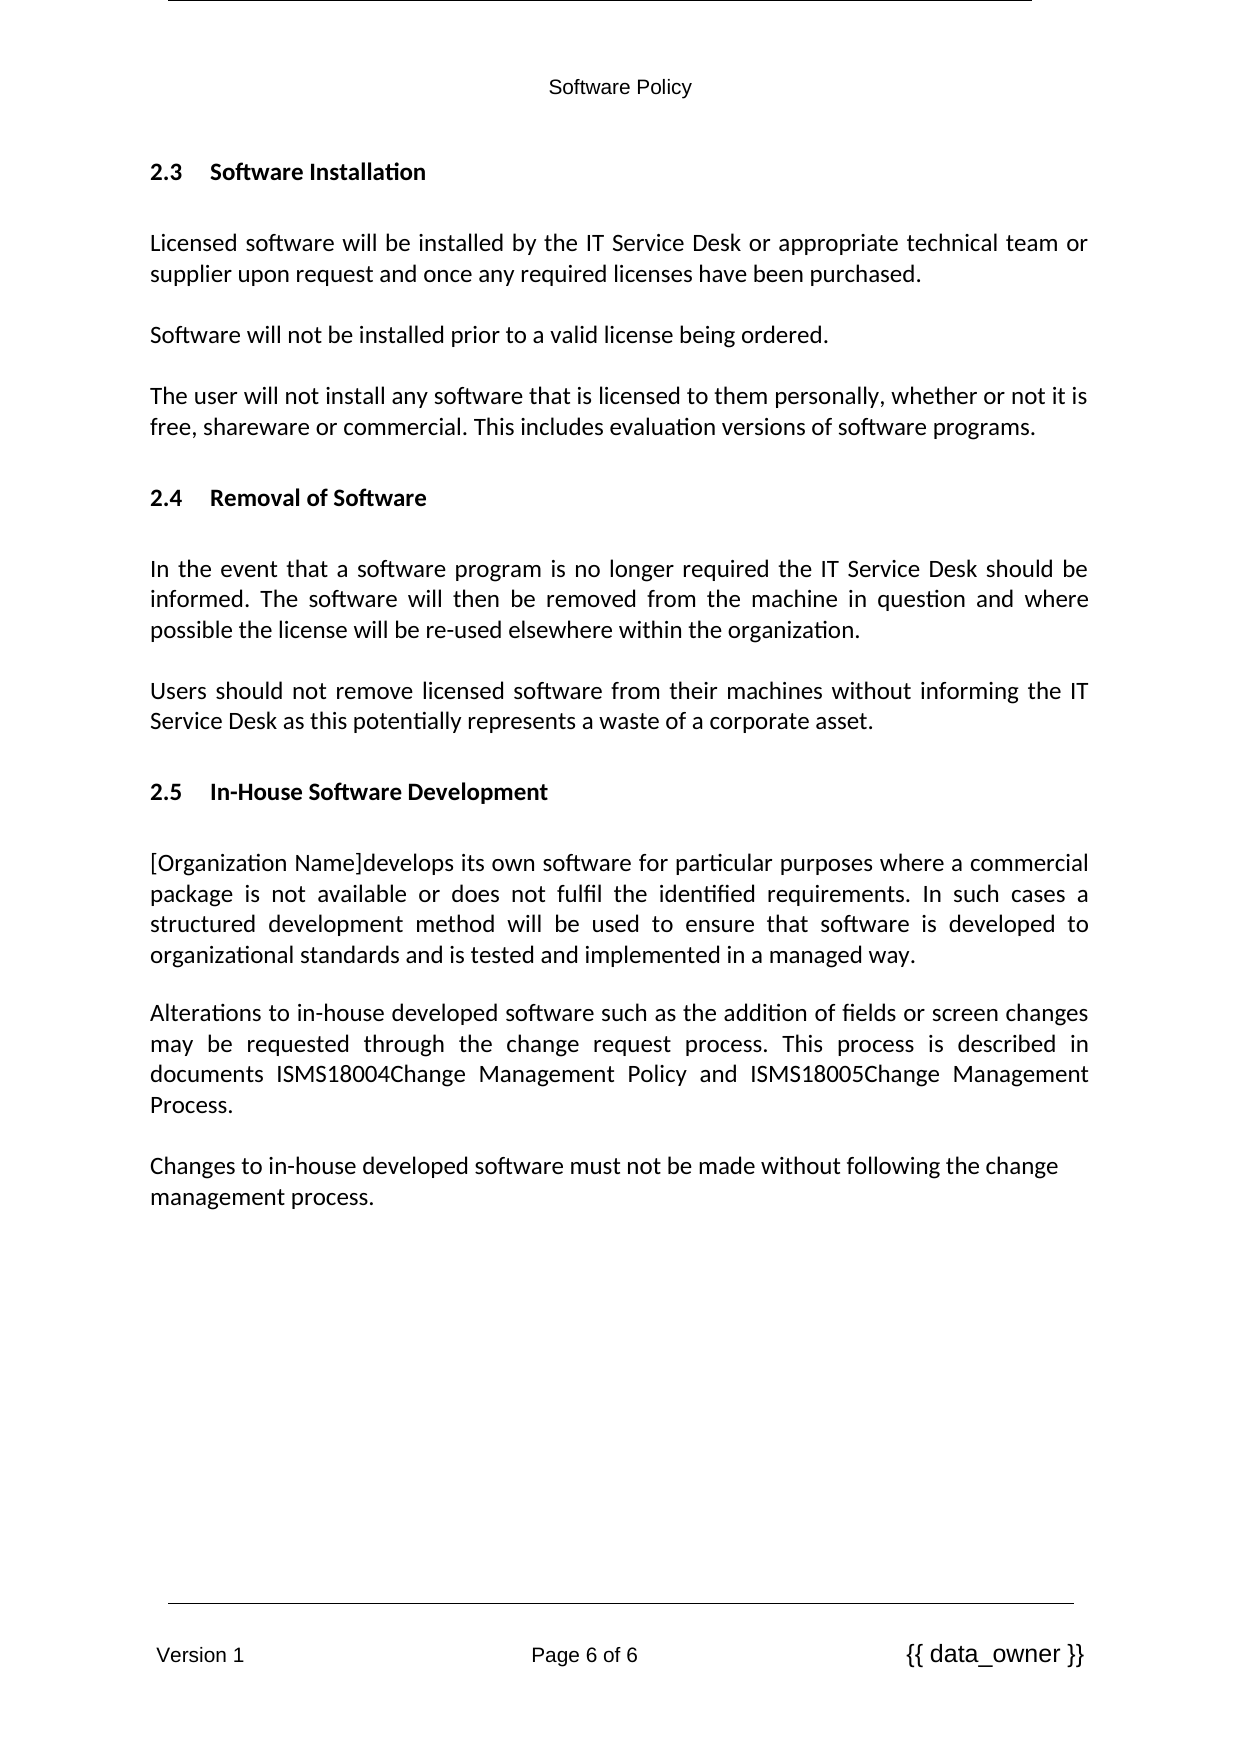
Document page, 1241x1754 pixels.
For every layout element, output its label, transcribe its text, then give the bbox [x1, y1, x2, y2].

text In the event that a software program is no longer required the IT Service Desk should be informed. The software will then be removed from the machine in question and where possible the license will be re-used elsewhere within the organization. [150, 553, 1090, 644]
text Alterations to in-house developed software such as the addition of fields or screen changes may be requested through the change request process. This process is described in documents ISMS18004Change Management Policy and ISMS18005Change Management Process. [150, 997, 1090, 1119]
text Software will not be installed prior to a valid license being ordered. [150, 319, 1090, 349]
subtitle Removal of Software [150, 482, 1090, 512]
subtitle Software Installation [150, 156, 1090, 187]
subtitle In-House Software Development [150, 776, 1090, 807]
text Licensed software will be installed by the IT Service Desk or appropriate technical team or supplier upon request and once any required licenses have been purchased. [150, 227, 1090, 288]
text [Organization Name]develops its own software for particular purposes where a commercial package is not available or does not fulfil the identified requirements. In such cases a structured development method will be used to ensure that software is developed to organizational standards and is tested and implemented in a managed way. [150, 847, 1090, 969]
text Changes to in-house developed software must not be made without following the change management process. [150, 1150, 1090, 1211]
text The user will not install any software that is licensed to them personally, whether or not it is free, shareware or commercial. This includes evaluation versions of software programs. [150, 380, 1090, 441]
text Users should not remove licensed software from their machines without informing the IT Service Desk as this potentially represents a waste of a corporate asset. [150, 675, 1090, 736]
